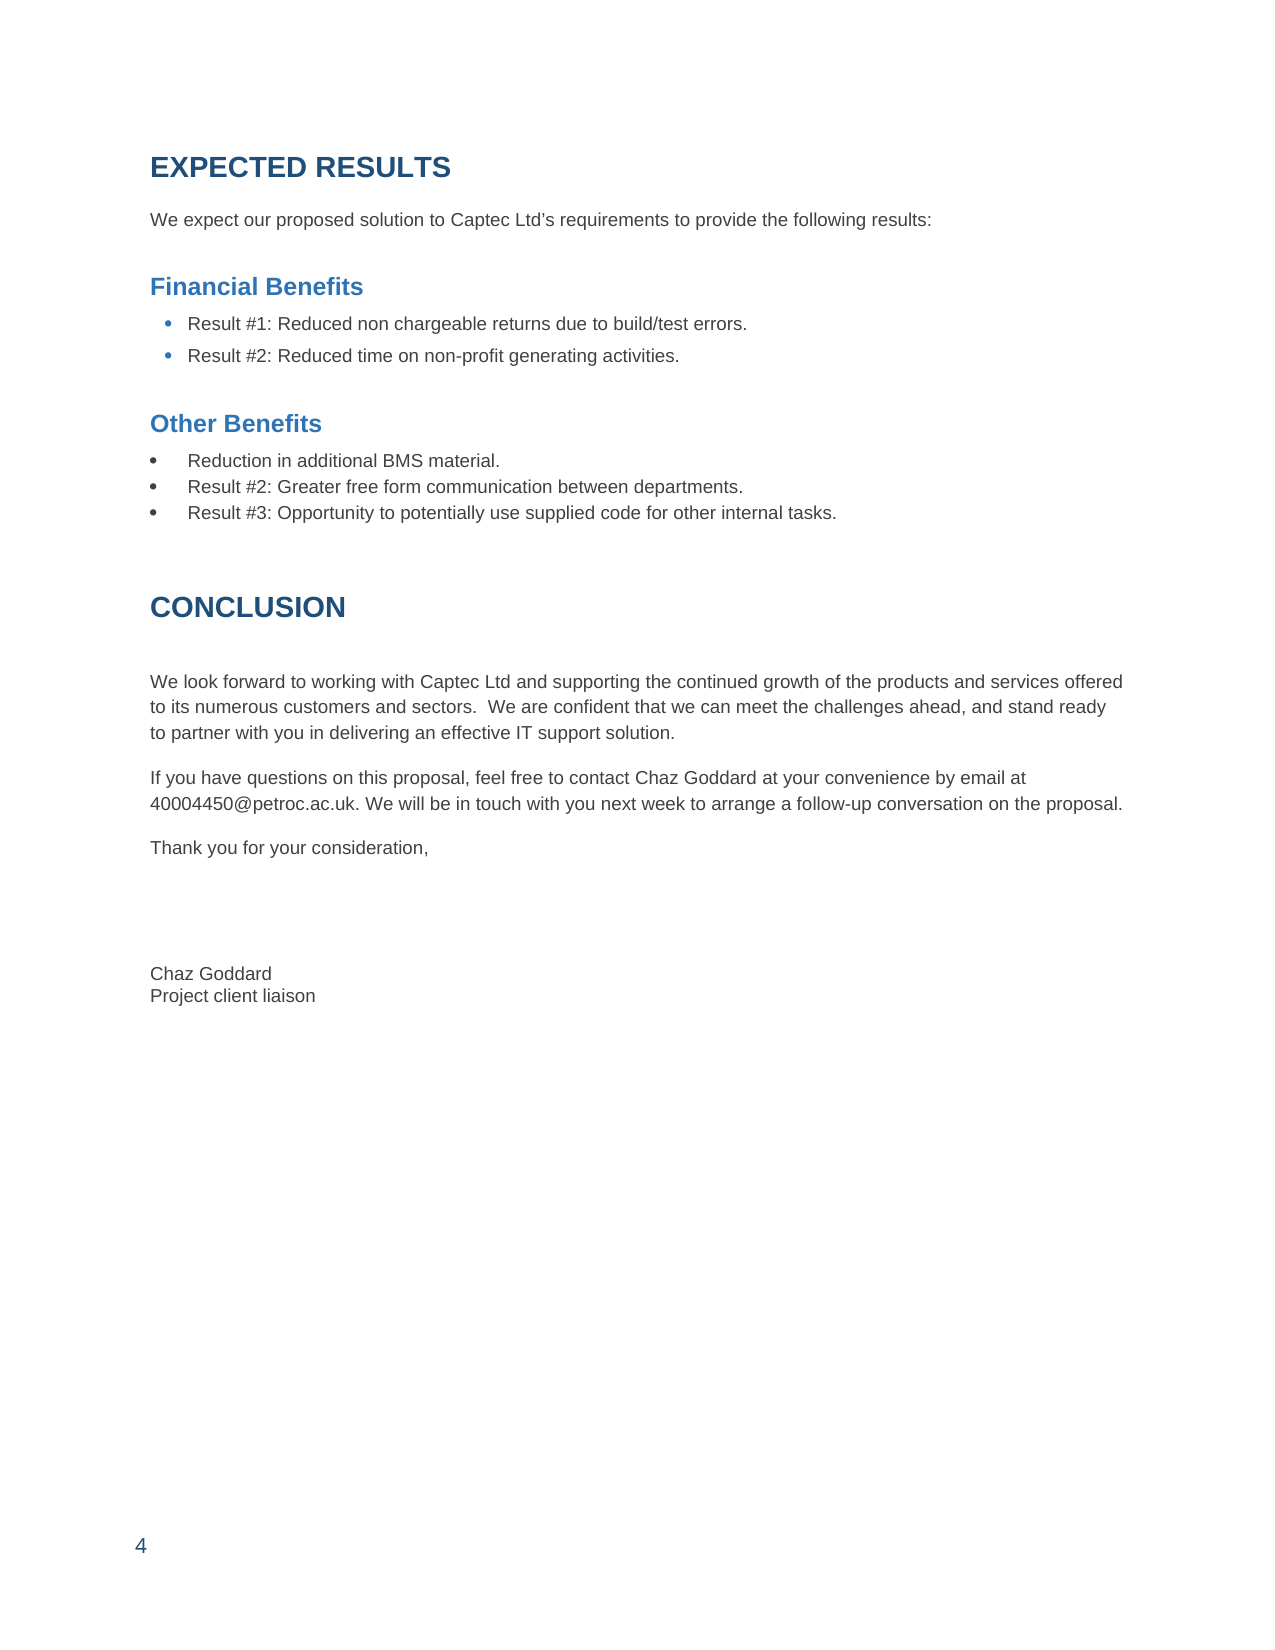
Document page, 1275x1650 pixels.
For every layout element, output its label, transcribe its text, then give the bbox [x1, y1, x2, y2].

list Reduced non chargeable returns due to build/test errors. [165, 313, 1125, 335]
text Chaz Goddard Project client liaison [150, 963, 1125, 1006]
text and supporting the continued growth of the products and services offered to its numerous customers and sectors. [150, 670, 1125, 744]
list Result #3: Opportunity to potentially use supplied code for other internal tasks. [150, 502, 1125, 523]
list Reduced time on non-profit generating activities. [165, 345, 1125, 367]
list Reduction in additional BMS material. [150, 450, 1125, 472]
text Chaz Goddard 40004450@petroc.ac.uk. [150, 767, 1125, 814]
text , [150, 837, 1125, 859]
list Greater free form communication between departments. [150, 476, 1125, 498]
